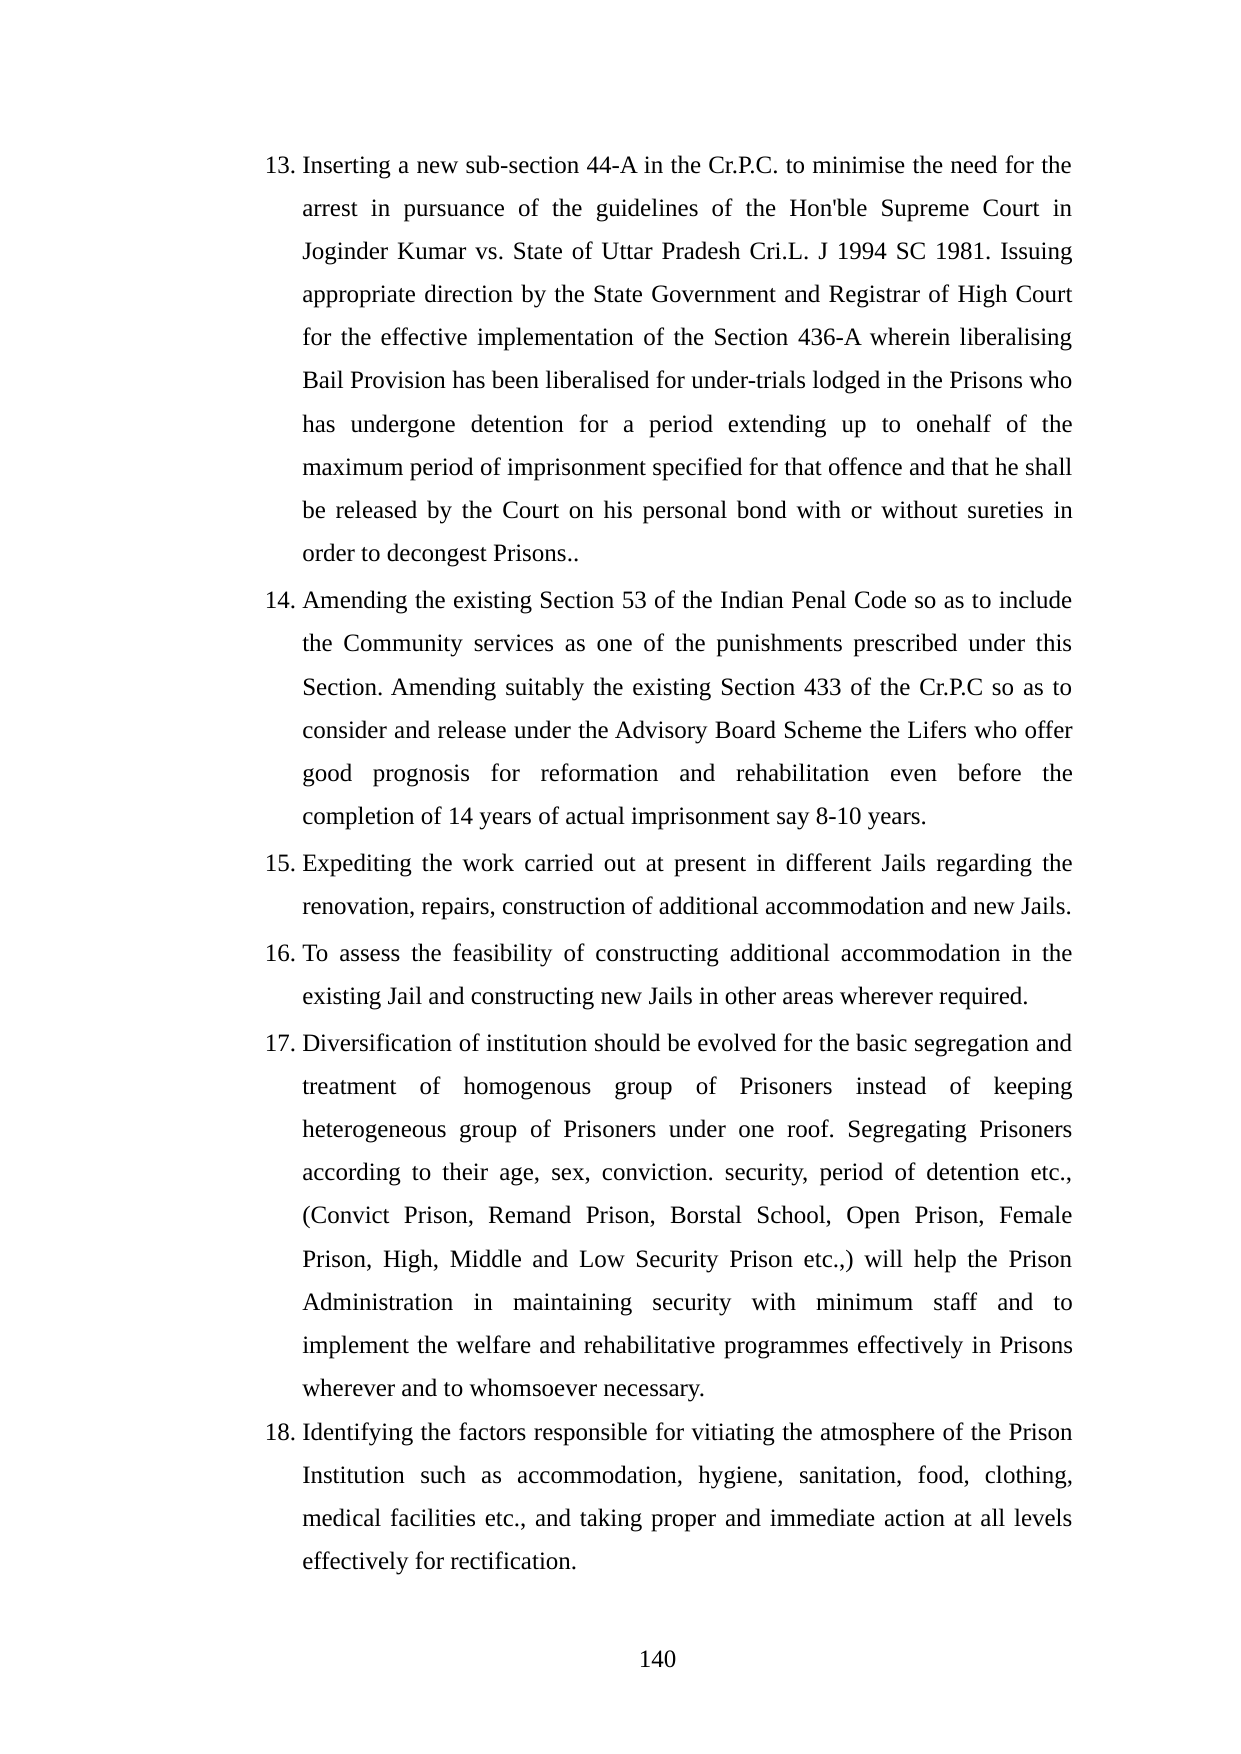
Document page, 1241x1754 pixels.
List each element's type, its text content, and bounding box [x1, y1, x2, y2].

list Inserting a new sub-section 44-A in the Cr.P.C. to minimise the need for the arrest in pursuance of the guidelines of the Hon'ble Supreme Court in Joginder Kumar vs. State of Uttar Pradesh Cri.L. J 1994 SC 1981. Issuing appropriate direction by the State Government and Registrar of High Court for the effective implementation of the Section 436-A wherein liberalising Bail Provision has been liberalised for under-trials lodged in the Prisons who has undergone detention for a period extending up to onehalf of the maximum period of imprisonment specified for that offence and that he shall be released by the Court on his personal bond with or without sureties in order to decongest Prisons.. [264, 150, 1073, 567]
list Expediting the work carried out at present in different Jails regarding the renovation, repairs, construction of additional accommodation and new Jails. [264, 848, 1073, 920]
list Identifying the factors responsible for vitiating the atmosphere of the Prison Institution such as accommodation, hygiene, sanitation, food, clothing, medical facilities etc., and taking proper and immediate action at all levels effectively for rectification. [264, 1417, 1073, 1575]
list To assess the feasibility of constructing additional accommodation in the existing Jail and constructing new Jails in other areas wherever required. [264, 938, 1073, 1010]
list Amending the existing Section 53 of the Indian Penal Code so as to include the Community services as one of the punishments prescribed under this Section. Amending suitably the existing Section 433 of the Cr.P.C so as to consider and release under the Advisory Board Scheme the Lifers who offer good prognosis for reformation and rehabilitation even before the completion of 14 years of actual imprisonment say 8-10 years. [264, 585, 1073, 830]
list Diversification of institution should be evolved for the basic segregation and treatment of homogenous group of Prisoners instead of keeping heterogeneous group of Prisoners under one roof. Segregating Prisoners according to their age, sex, conviction. security, period of detention etc., (Convict Prison, Remand Prison, Borstal School, Open Prison, Female Prison, High, Middle and Low Security Prison etc.,) will help the Prison Administration in maintaining security with minimum staff and to implement the welfare and rehabilitative programmes effectively in Prisons wherever and to whomsoever necessary. [264, 1028, 1073, 1402]
